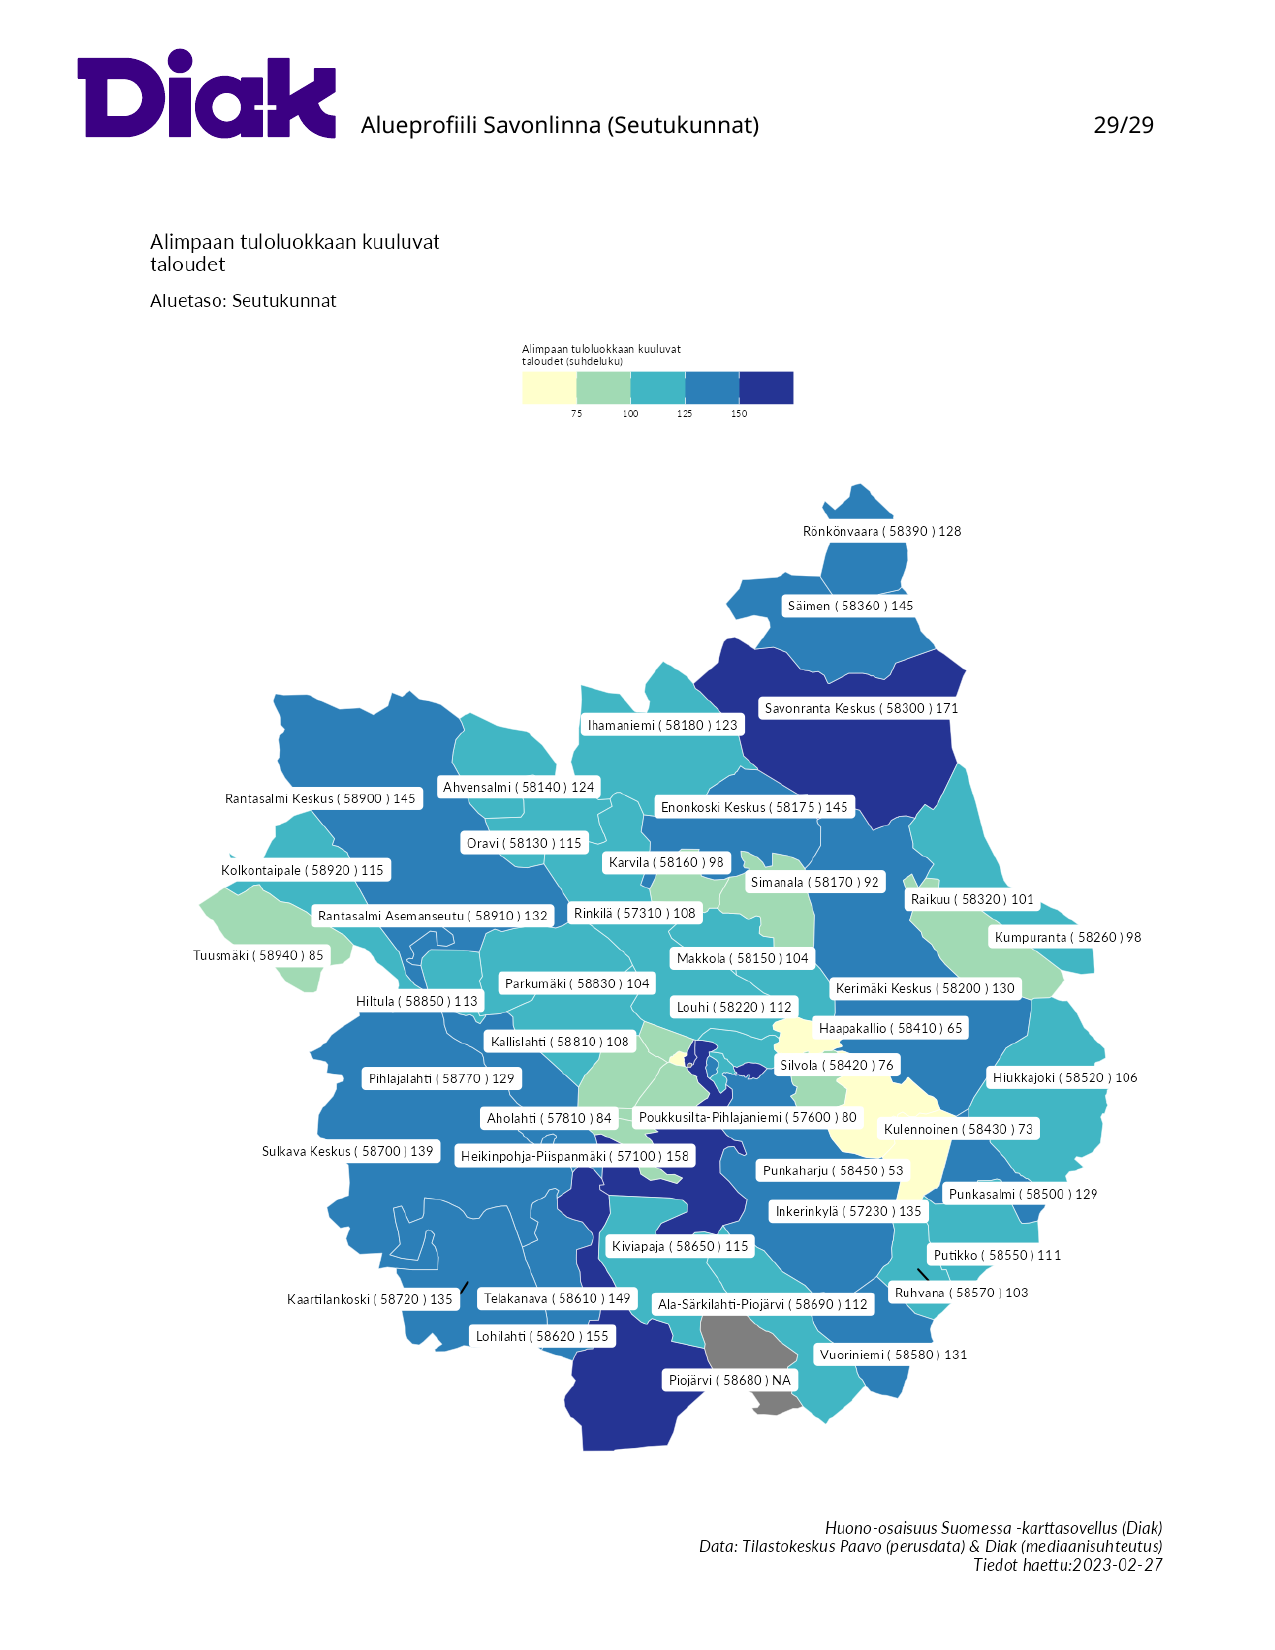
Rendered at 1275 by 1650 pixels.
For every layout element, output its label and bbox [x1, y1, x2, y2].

picture [93, 172, 1219, 1576]
